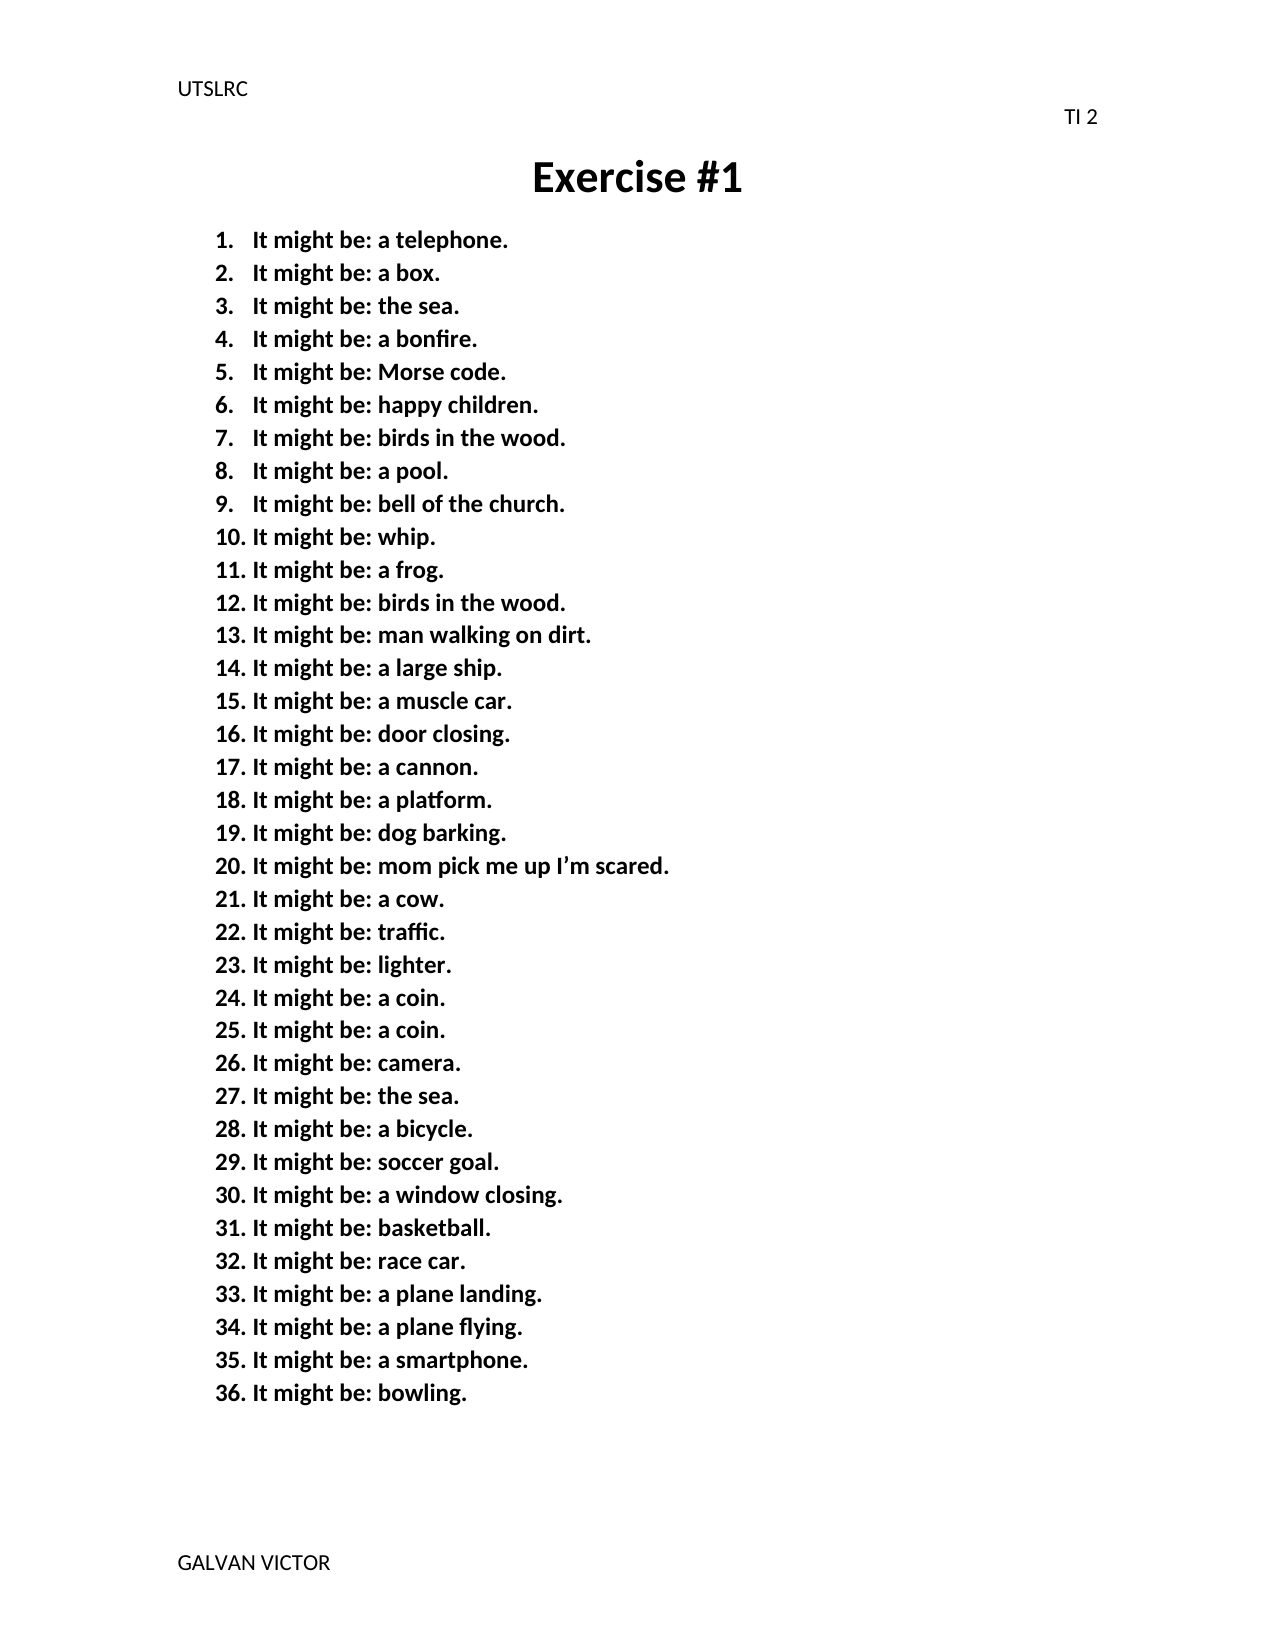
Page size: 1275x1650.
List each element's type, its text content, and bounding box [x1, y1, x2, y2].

list It might be: door closing. [215, 718, 1098, 749]
list It might be: a bonfire. [215, 323, 1098, 354]
list It might be: happy children. [215, 389, 1098, 420]
list It might be: a smartphone. [215, 1344, 1098, 1374]
list It might be: a coin. [215, 1014, 1098, 1045]
list It might be: a pool. [215, 455, 1098, 486]
list It might be: the sea. [215, 290, 1098, 321]
list It might be: a frog. [215, 554, 1098, 584]
list It might be: bowling. [215, 1377, 1098, 1407]
list It might be: race car. [215, 1245, 1098, 1276]
list It might be: a bicycle. [215, 1113, 1098, 1144]
list It might be: a plane flying. [215, 1311, 1098, 1341]
list It might be: the sea. [215, 1080, 1098, 1111]
list It might be: a plane landing. [215, 1278, 1098, 1308]
list It might be: birds in the wood. [215, 422, 1098, 453]
list It might be: traffic. [215, 916, 1098, 946]
list It might be: a cow. [215, 883, 1098, 913]
list It might be: a telephone. [215, 224, 1098, 255]
list It might be: a platform. [215, 784, 1098, 815]
list It might be: camera. [215, 1047, 1098, 1078]
list It might be: a muscle car. [215, 685, 1098, 716]
list It might be: whip. [215, 521, 1098, 551]
list It might be: lighter. [215, 949, 1098, 979]
list It might be: man walking on dirt. [215, 619, 1098, 650]
list It might be: bell of the church. [215, 488, 1098, 518]
list It might be: Morse code. [215, 356, 1098, 387]
list It might be: mom pick me up I’m scared. [215, 850, 1098, 881]
list It might be: birds in the wood. [215, 587, 1098, 617]
list It might be: basketball. [215, 1212, 1098, 1243]
list It might be: a box. [215, 257, 1098, 288]
list It might be: dog barking. [215, 817, 1098, 848]
list It might be: a cannon. [215, 751, 1098, 782]
list It might be: soccer goal. [215, 1146, 1098, 1177]
list It might be: a window closing. [215, 1179, 1098, 1210]
list It might be: a coin. [215, 982, 1098, 1012]
list It might be: a large ship. [215, 652, 1098, 683]
text Exercise #1 [177, 148, 1098, 203]
